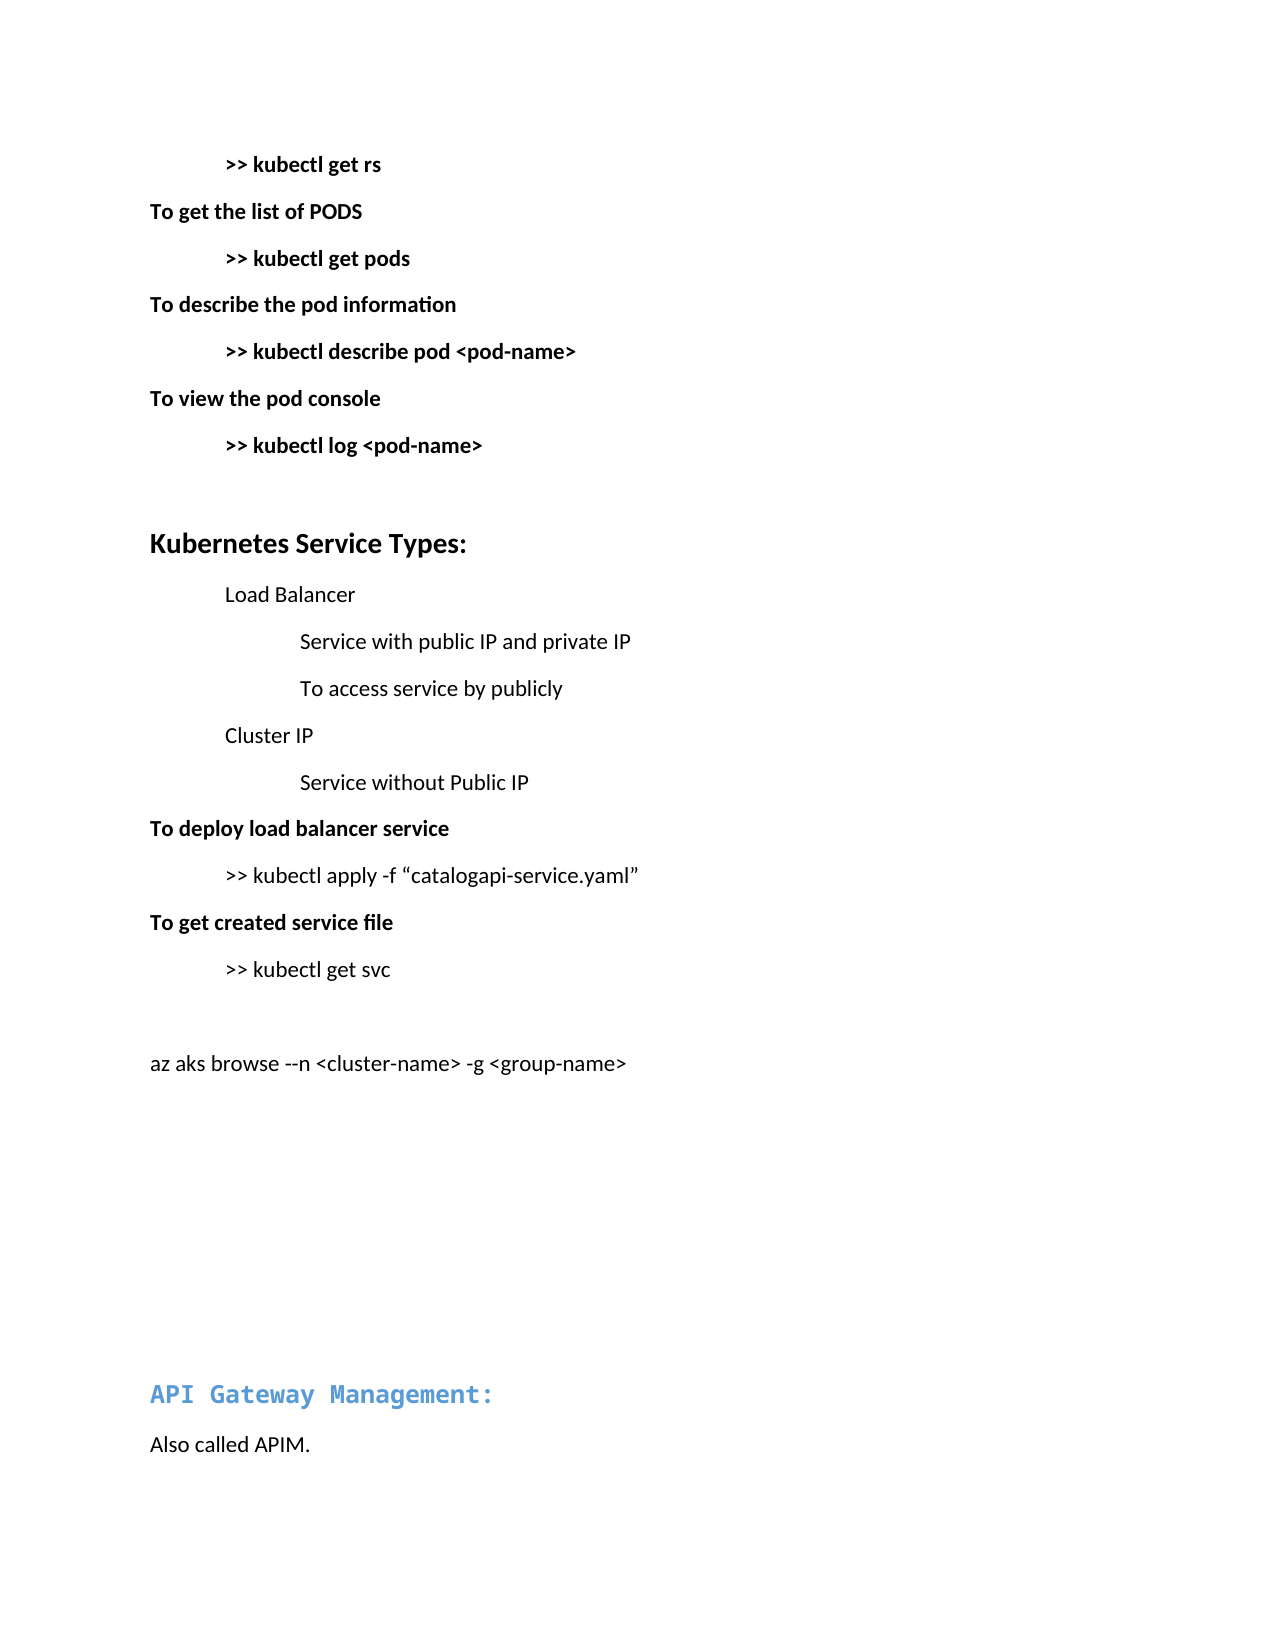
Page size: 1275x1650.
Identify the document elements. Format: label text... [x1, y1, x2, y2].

text To access service by publicly [150, 674, 1125, 702]
text >> kubectl log <pod-name> [150, 431, 1125, 459]
text To view the pod console [150, 384, 1125, 412]
text >> kubectl apply -f “catalogapi-service.yaml” [150, 861, 1125, 889]
text Also called APIM. [150, 1430, 1125, 1458]
text >> kubectl get rs [150, 150, 1125, 178]
text >> kubectl get svc [150, 955, 1125, 983]
text >> kubectl describe pod <pod-name> [150, 337, 1125, 366]
text Service without Public IP [150, 768, 1125, 796]
text az aks browse --n <cluster-name> -g <group-name> [150, 1049, 1125, 1077]
text To deploy load balancer service [150, 814, 1125, 842]
text Kubernetes Service Types: [150, 525, 1125, 561]
text Service with public IP and private IP [150, 627, 1125, 655]
text Cluster IP [150, 721, 1125, 749]
text To get created service file [150, 908, 1125, 936]
text To get the list of PODS [150, 197, 1125, 225]
text Load Balancer [150, 580, 1125, 608]
text API Gateway Management: [150, 1377, 1125, 1411]
text To describe the pod information [150, 291, 1125, 319]
text >> kubectl get pods [150, 244, 1125, 272]
